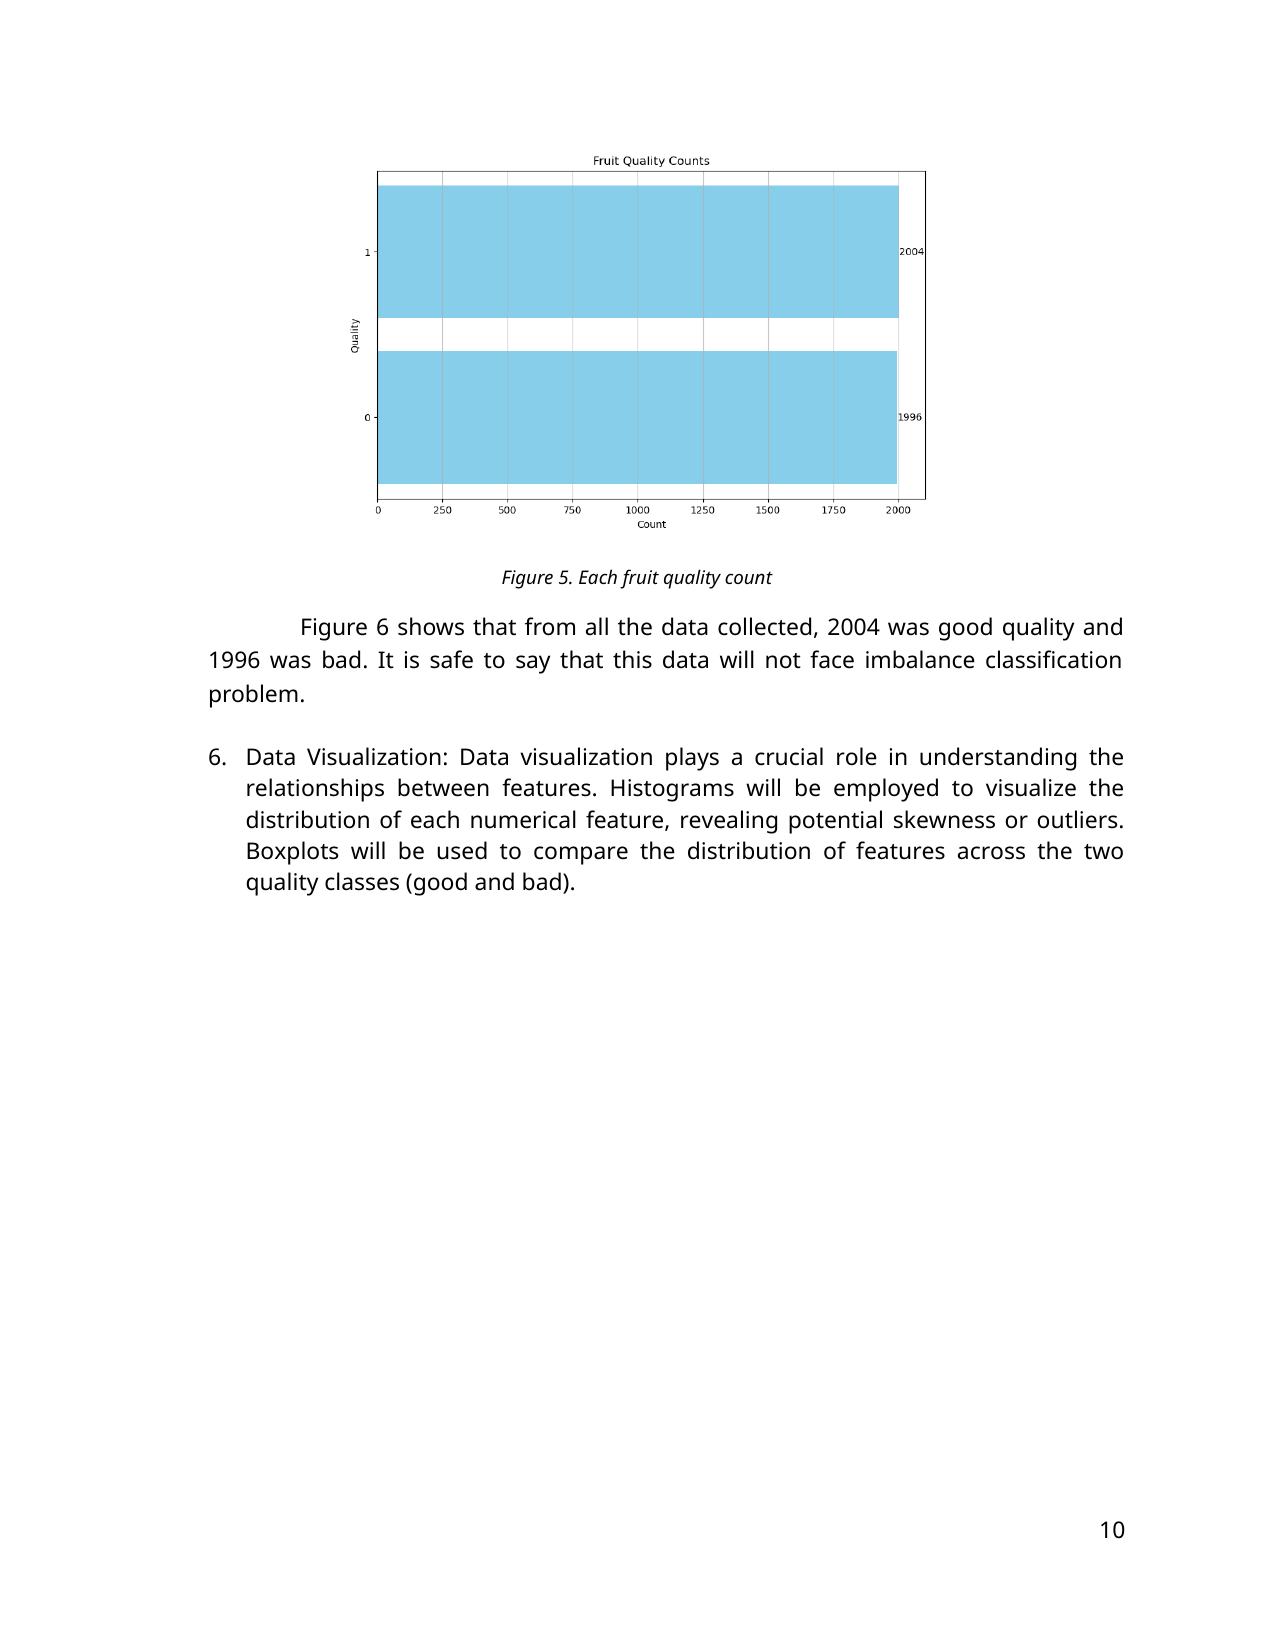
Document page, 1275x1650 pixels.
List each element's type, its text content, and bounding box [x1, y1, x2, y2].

text Figure 6 shows that from all the data collected, 2004 was good quality and 1996 was bad. It is safe to say that this data will not face imbalance classification problem. [208, 611, 1125, 709]
picture [343, 150, 932, 536]
list Data Visualization: Data visualization plays a crucial role in understanding the relationships between features. Histograms will be employed to visualize the distribution of each numerical feature, revealing potential skewness or outliers. Boxplots will be used to compare the distribution of features across the two quality classes (good and bad). [208, 741, 1125, 897]
text Figure 5. Each fruit quality count [150, 564, 1125, 590]
